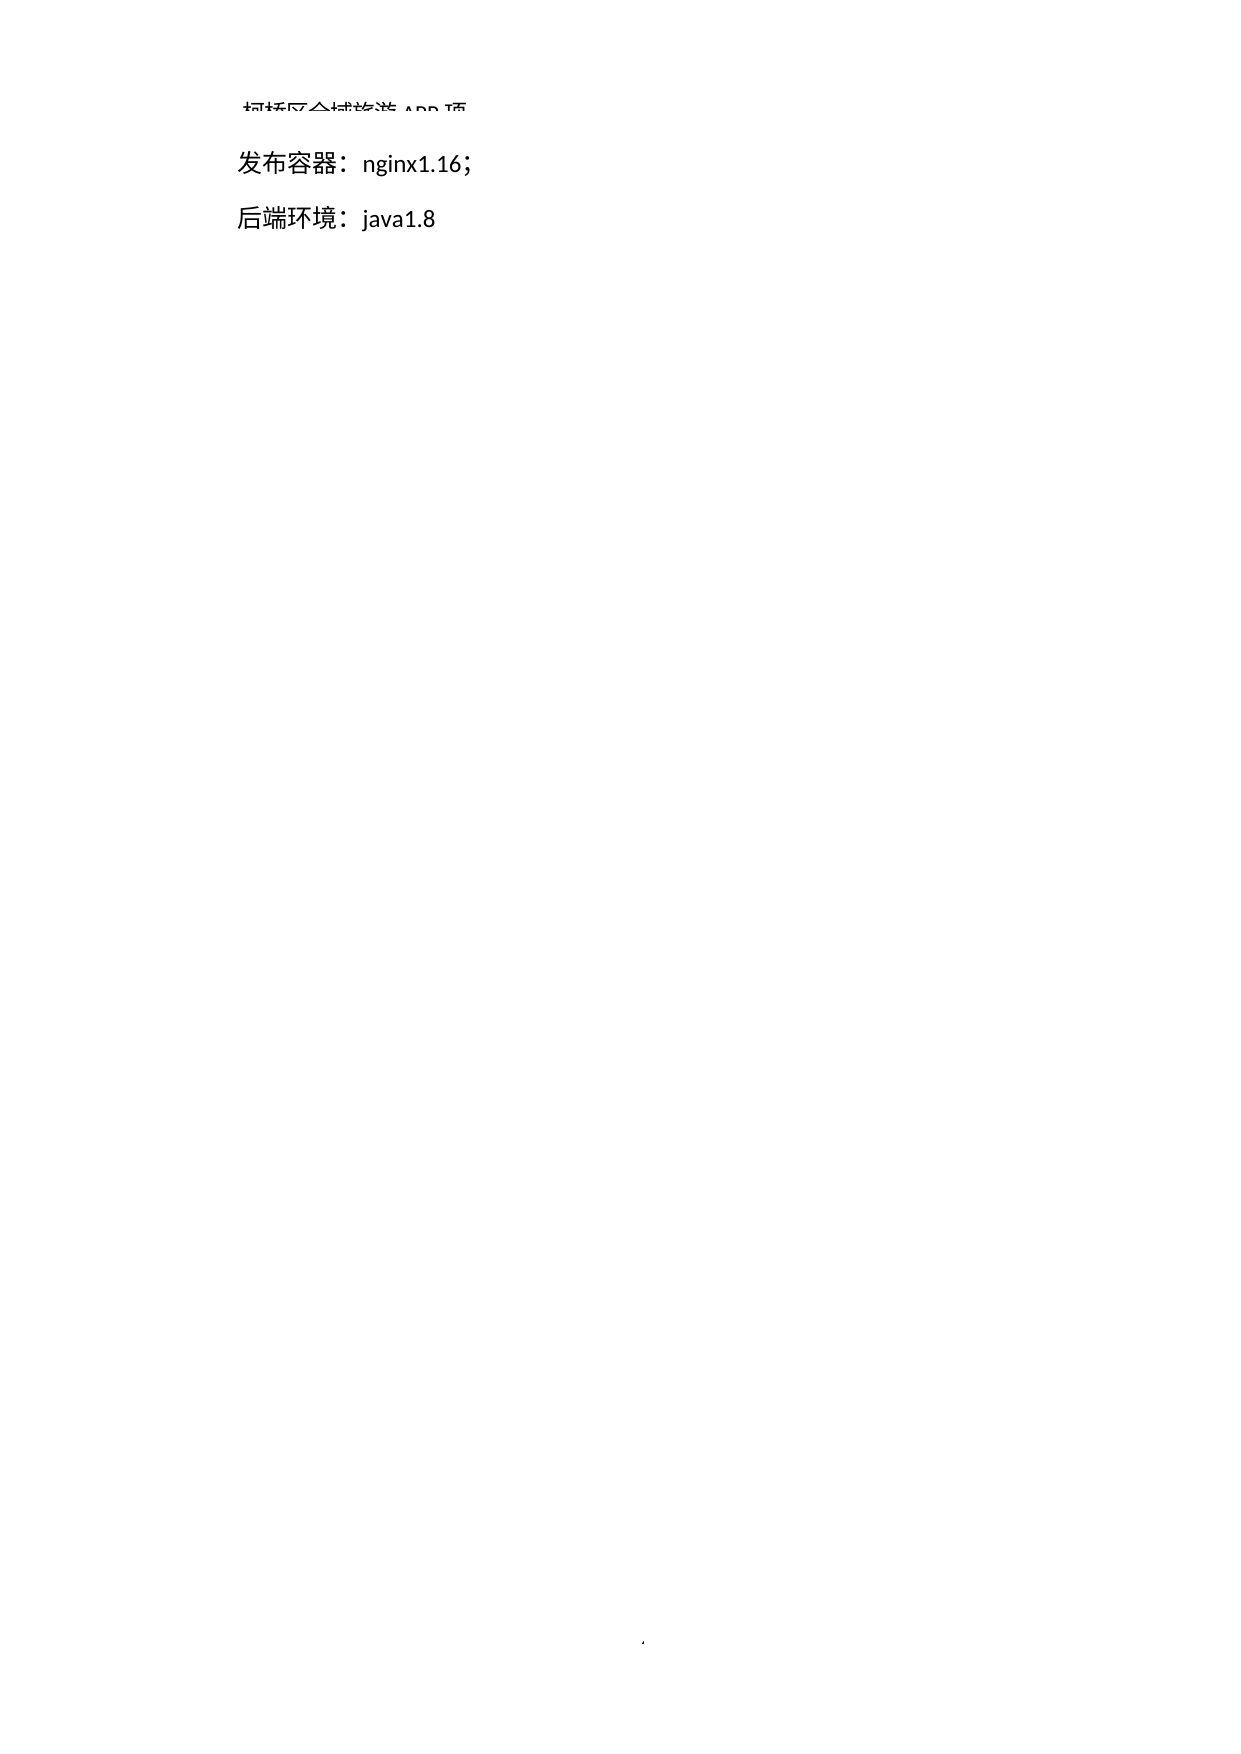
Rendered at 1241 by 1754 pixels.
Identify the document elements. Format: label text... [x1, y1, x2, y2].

text 发布容器：nginx1.16； 后端环境：java1.8 [237, 144, 487, 235]
